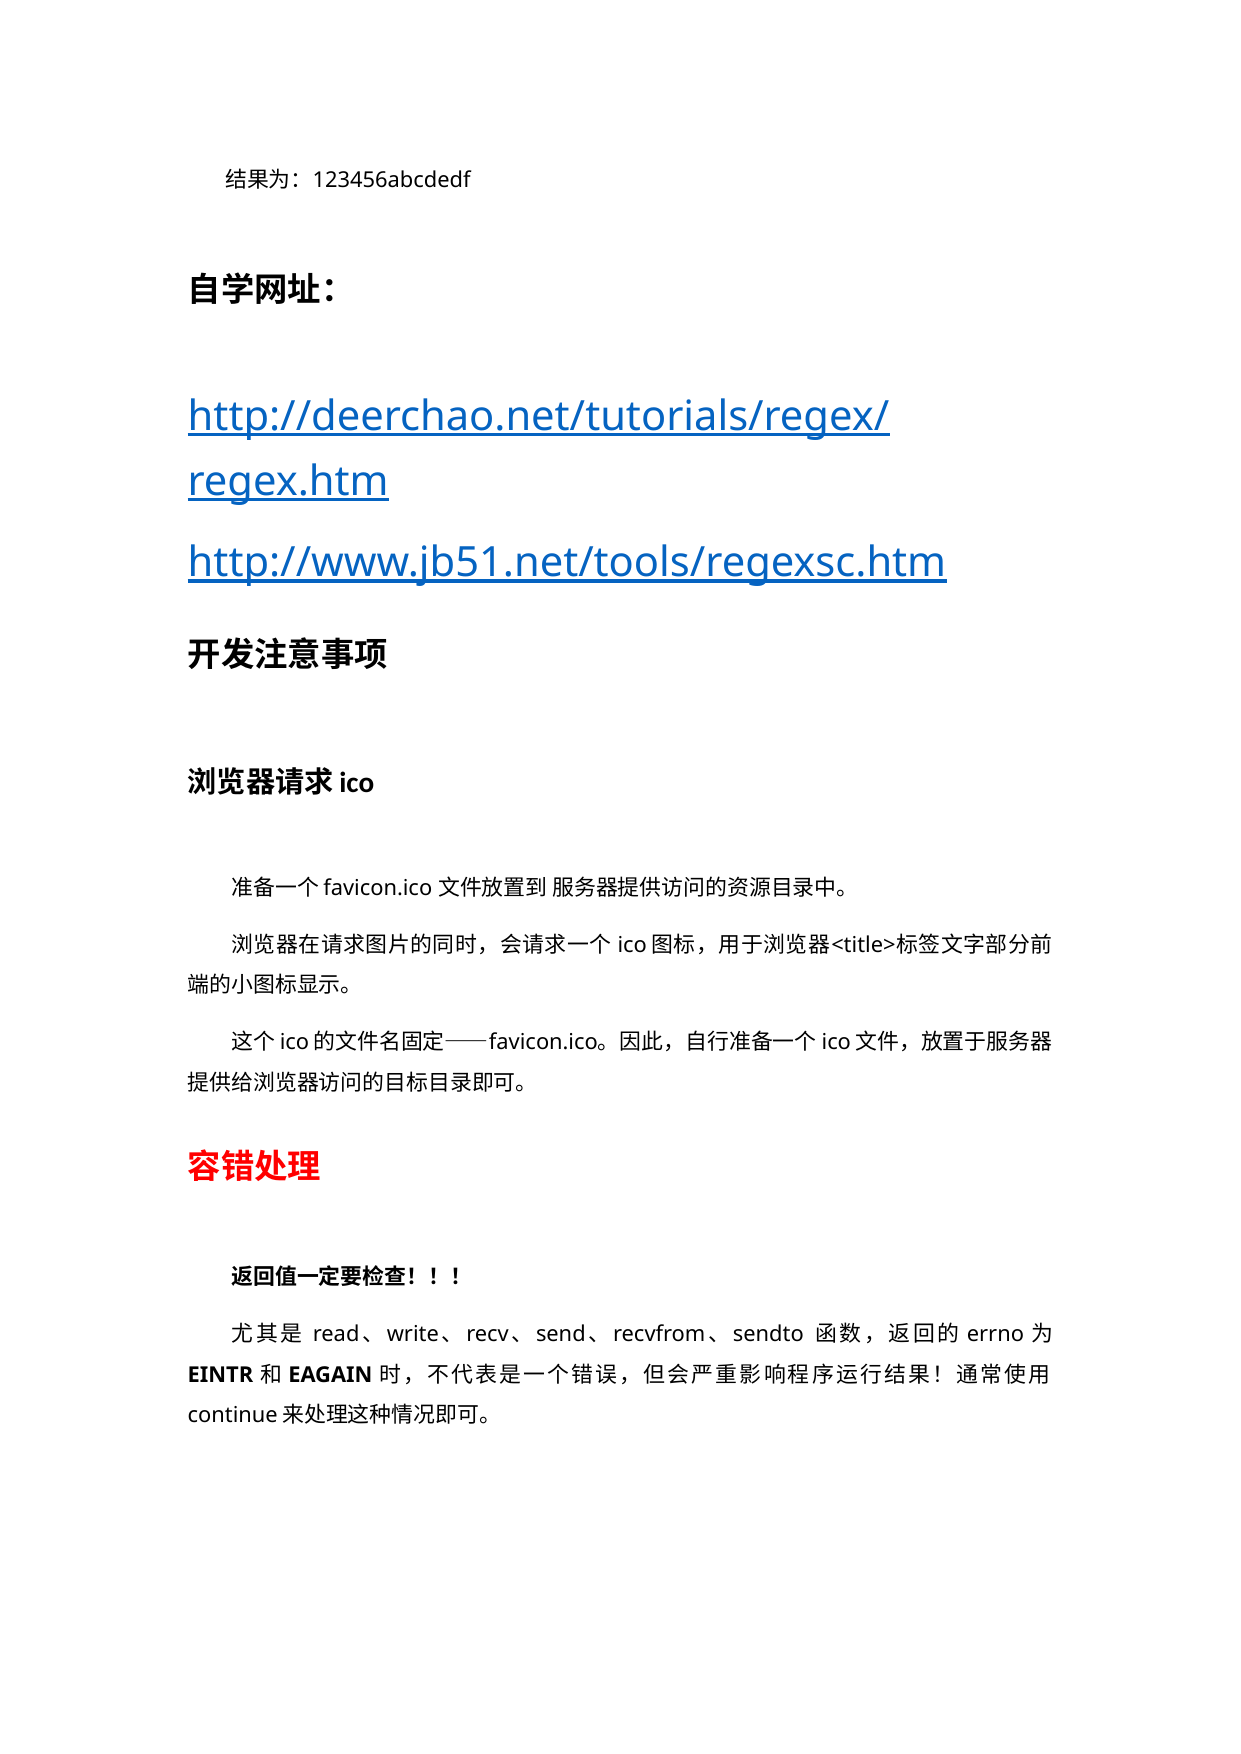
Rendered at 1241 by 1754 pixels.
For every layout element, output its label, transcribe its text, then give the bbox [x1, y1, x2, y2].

subtitle 开发注意事项 [187, 619, 1053, 684]
text 准备一个favicon.ico 文件放置到 服务器提供访问的资源目录中。 [187, 870, 1053, 902]
text 这个ico的文件名固定——favicon.ico。因此，自行准备一个ico文件，放置于服务器提供给浏览器访问的目标目录即可。 [187, 1024, 1053, 1097]
text 结果为：123456abcdedf [187, 162, 1053, 194]
subtitle 浏览器请求ico [187, 747, 1053, 812]
subtitle 自学网址： [187, 254, 1053, 319]
text 返回值一定要检查！！！ [187, 1259, 1053, 1291]
text http://deerchao.net/tutorials/regex/regex.htm [187, 381, 1053, 511]
text 浏览器在请求图片的同时，会请求一个ico图标，用于浏览器<title>标签文字部分前端的小图标显示。 [187, 926, 1053, 999]
text 尤其是 read、write、recv、send、recvfrom、sendto 函数，返回的errno为 EINTR和EAGAIN时，不代表是一个错误，但会严重影响程序运行结果！通常使用continue来处理这种情况即可。 [187, 1316, 1053, 1429]
text http://www.jb51.net/tools/regexsc.htm [187, 527, 1053, 592]
subtitle 容错处理 [187, 1132, 1053, 1197]
